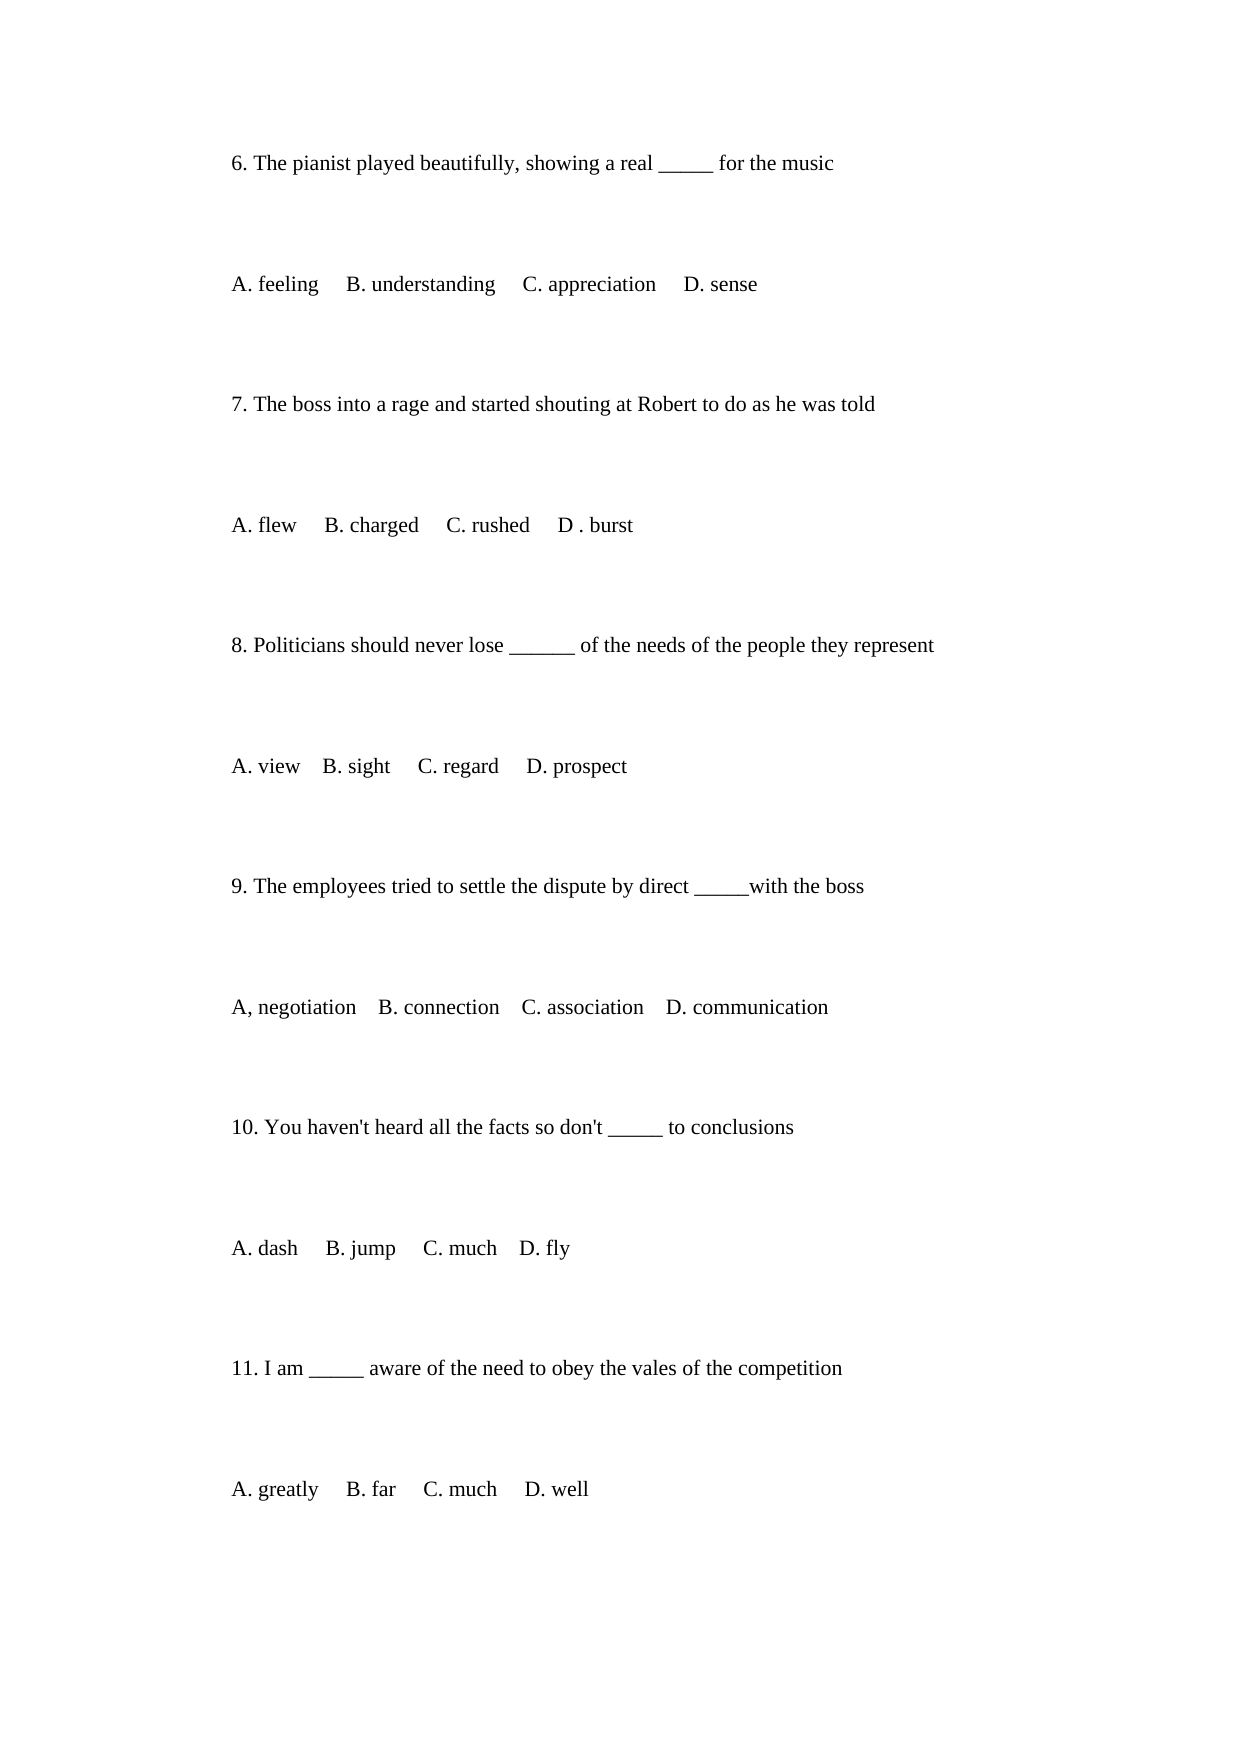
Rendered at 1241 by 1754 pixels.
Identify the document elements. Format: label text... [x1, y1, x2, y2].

text 9. The employees tried to settle the dispute by direct _____with the boss [187, 873, 1053, 898]
text 10. You haven't heard all the facts so don't _____ to conclusions [187, 1114, 1053, 1139]
text A. dash B. jump C. much D. fly [187, 1235, 1053, 1260]
text A. feeling B. understanding C. appreciation D. sense [187, 271, 1053, 296]
text A. greatly B. far C. much D. well [187, 1476, 1053, 1501]
text A, negotiation B. connection C. association D. communication [187, 994, 1053, 1019]
text 7. The boss into a rage and started shouting at Robert to do as he was told [187, 391, 1053, 416]
text 6. The pianist played beautifully, showing a real _____ for the music [187, 150, 1053, 175]
text A. flew B. charged C. rushed D . burst [187, 512, 1053, 537]
text 8. Politicians should never lose ______ of the needs of the people they represent [187, 632, 1053, 657]
text A. view B. sight C. regard D. prospect [187, 753, 1053, 778]
text 11. I am _____ aware of the need to obey the vales of the competition [187, 1355, 1053, 1380]
